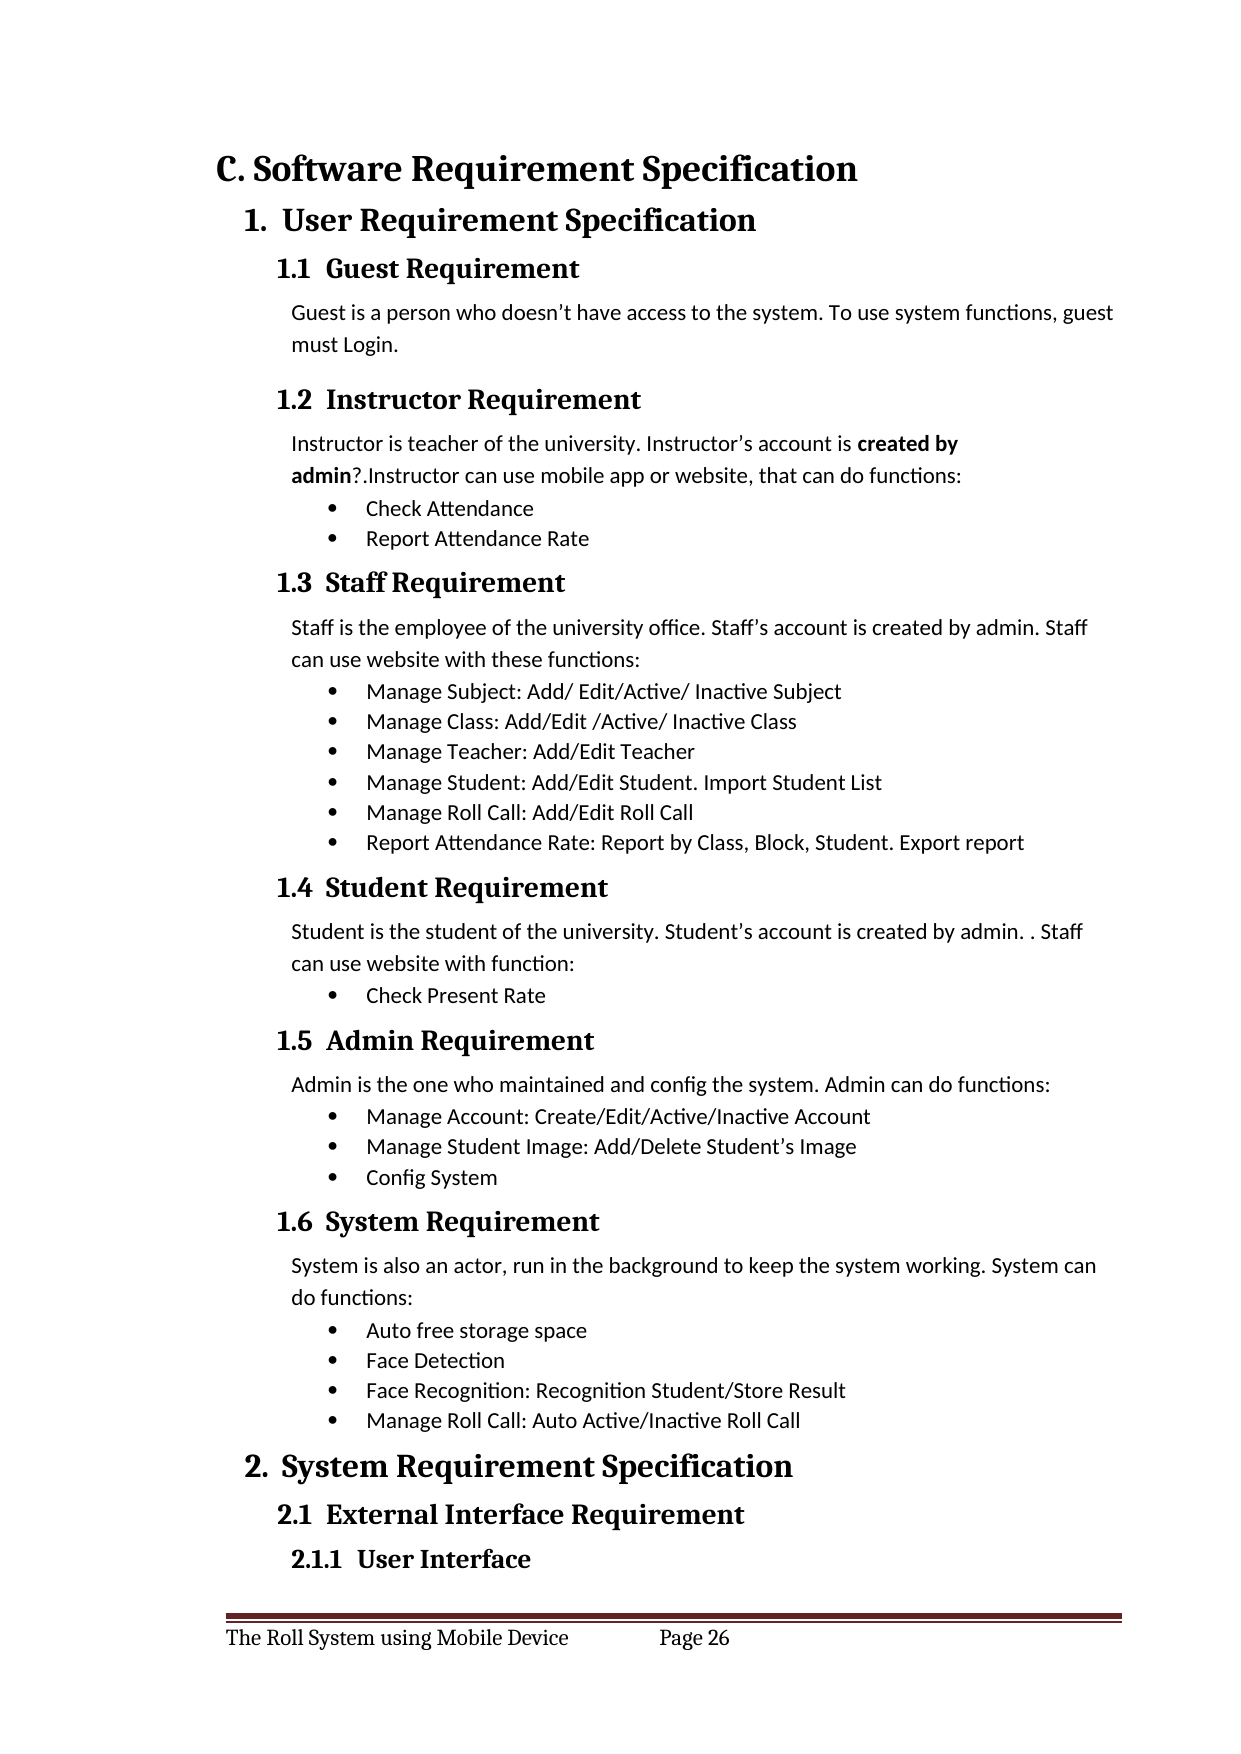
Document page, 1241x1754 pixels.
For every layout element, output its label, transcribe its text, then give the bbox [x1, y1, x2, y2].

subtitle Software Requirement Specification [216, 148, 1122, 191]
list Manage Student: Add/Edit Student. Import Student List [329, 768, 1122, 796]
text Instructor is teacher of the university. Instructor’s account is created by admin?.Instructor can use mobile app or website, that can do functions: [291, 429, 1122, 489]
subtitle External Interface Requirement [277, 1498, 1122, 1531]
subtitle System Requirement Specification [244, 1447, 1122, 1485]
text Admin is the one who maintained and config the system. Admin can do functions: [291, 1070, 1122, 1098]
subtitle User Interface [291, 1544, 1122, 1575]
subtitle User Requirement Specification [244, 201, 1122, 239]
subtitle Student Requirement [277, 871, 1122, 904]
subtitle Admin Requirement [277, 1024, 1122, 1057]
list Report Attendance Rate [328, 524, 1122, 552]
subtitle Instructor Requirement [277, 383, 1122, 417]
list Check Attendance [328, 494, 1122, 522]
list Manage Class: Add/Edit /Active/ Inactive Class [329, 707, 1122, 735]
list Auto free storage space [329, 1316, 1122, 1344]
subtitle Guest Requirement [277, 252, 1122, 286]
subtitle System Requirement [277, 1205, 1122, 1239]
text Staff is the employee of the university office. Staff’s account is created by admin. Staff can use website with these functions: [291, 613, 1122, 673]
list Manage Roll Call: Add/Edit Roll Call [329, 798, 1122, 826]
list Check Present Rate [329, 981, 1122, 1009]
list Manage Subject: Add/ Edit/Active/ Inactive Subject [329, 677, 1122, 705]
text Student is the student of the university. Student’s account is created by admin. . Staff can use website with function: [291, 917, 1122, 977]
text Guest is a person who doesn’t have access to the system. To use system functions, guest must Login. [291, 298, 1122, 358]
list Manage Account: Create/Edit/Active/Inactive Account [329, 1102, 1122, 1130]
list Manage Roll Call: Auto Active/Inactive Roll Call [329, 1406, 1122, 1434]
list Manage Student Image: Add/Delete Student’s Image [329, 1132, 1122, 1160]
list Manage Teacher: Add/Edit Teacher [329, 737, 1122, 766]
list Report Attendance Rate: Report by Class, Block, Student. Export report [329, 828, 1122, 856]
subtitle Staff Requirement [277, 567, 1122, 600]
list Face Recognition: Recognition Student/Store Result [329, 1376, 1122, 1404]
list Config System [329, 1163, 1122, 1191]
text System is also an actor, run in the background to keep the system working. System can do functions: [291, 1251, 1122, 1312]
list Face Detection [329, 1346, 1122, 1374]
